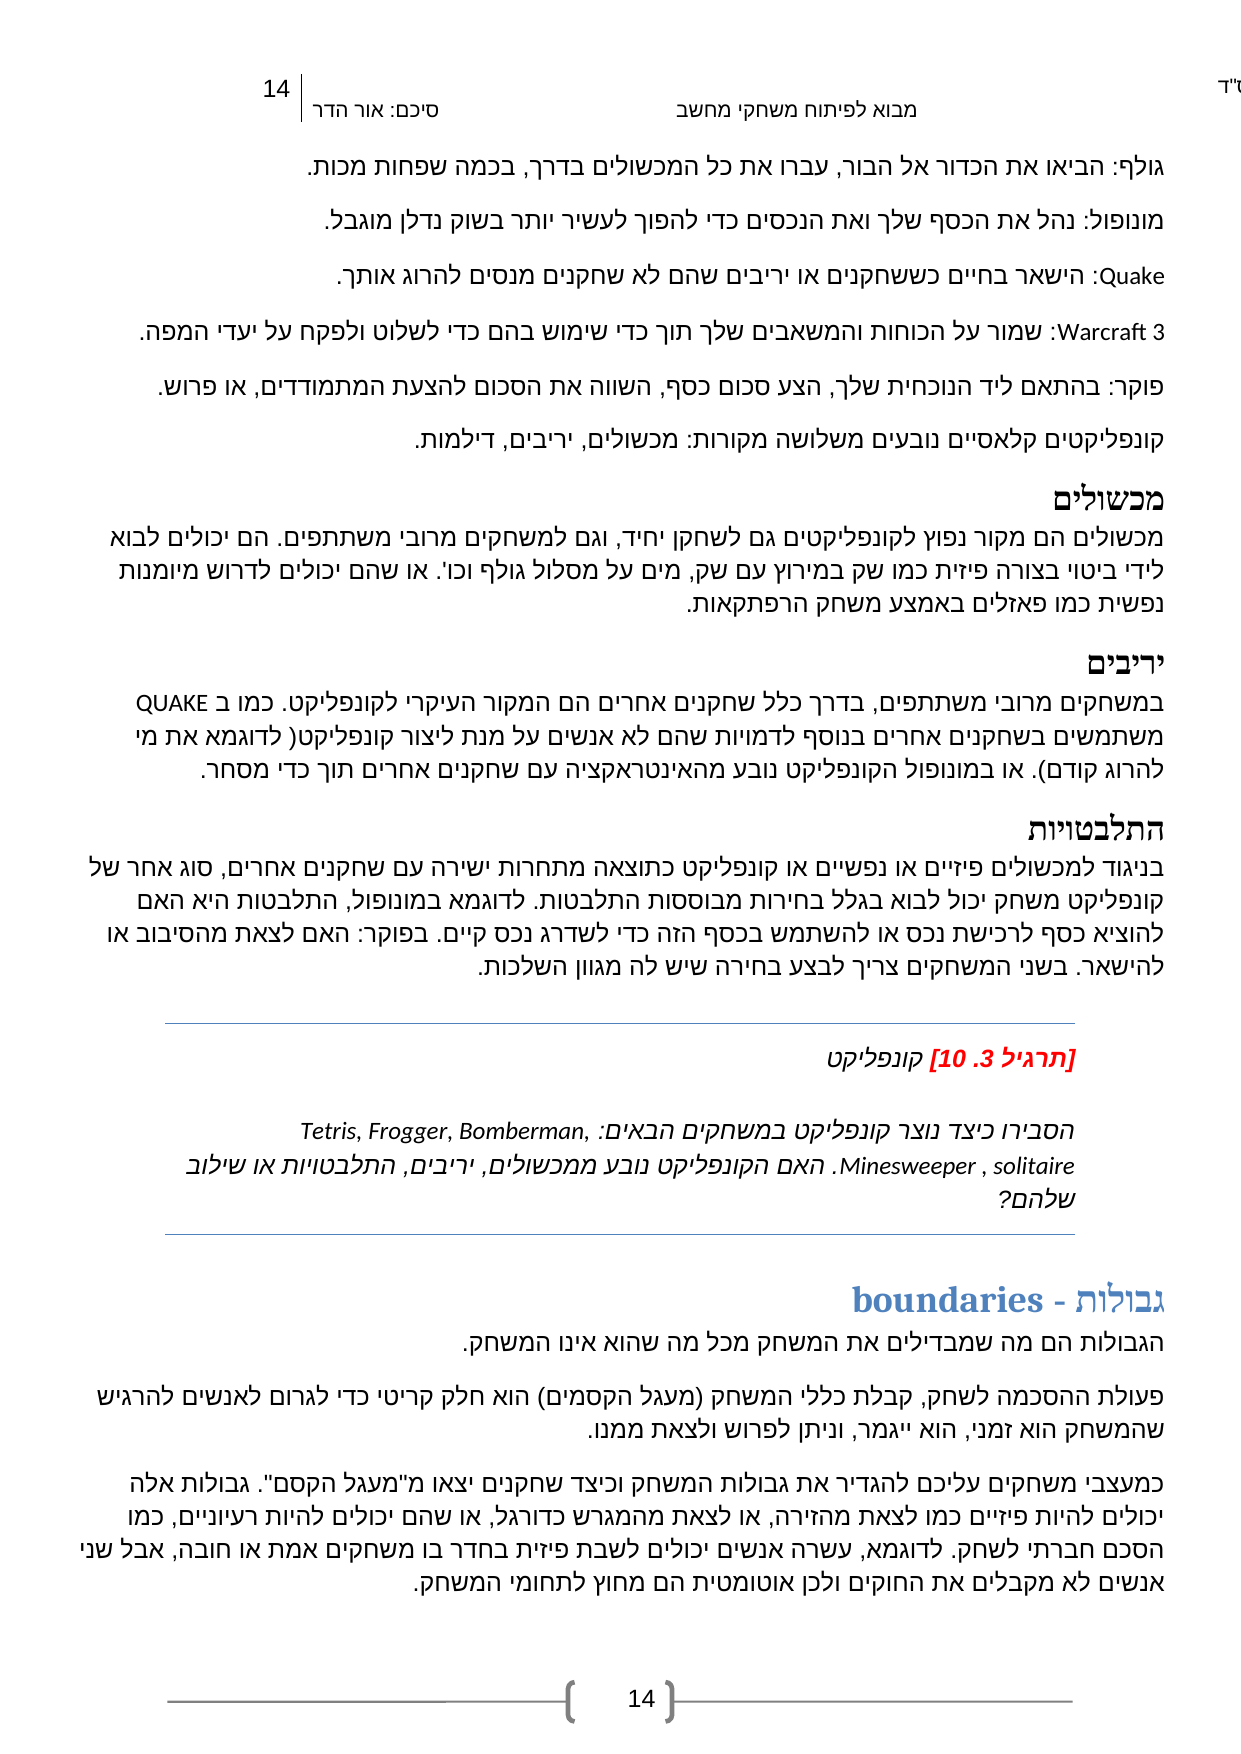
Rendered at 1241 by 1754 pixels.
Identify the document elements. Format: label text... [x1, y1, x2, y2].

text בניגוד למכשולים פיזיים או נפשיים או קונפליקט כתוצאה מתחרות ישירה עם שחקנים אחרים, סוג אחר של קונפליקט משחק יכול לבוא בגלל בחירות מבוססות התלבטות. לדוגמא במונופול, התלבטות היא האם להוציא כסף לרכישת נכס או להשתמש בכסף הזה כדי לשדרג נכס קיים. בפוקר: האם לצאת מהסיבוב או להישאר. בשני המשחקים צריך לבצע בחירה שיש לה מגוון השלכות. [75, 853, 1165, 981]
text פעולת ההסכמה לשחק, קבלת כללי המשחק (מעגל הקסמים) הוא חלק קריטי כדי לגרום לאנשים להרגיש שהמשחק הוא זמני, הוא ייגמר, וניתן לפרוש ולצאת ממנו. [75, 1382, 1165, 1444]
text קונפליקטים קלאסיים נובעים משלושה מקורות: מכשולים, יריבים, דילמות. [75, 425, 1165, 454]
text Quake: הישאר בחיים כששחקנים או יריבים שהם לא שחקנים מנסים להרוג אותך. [75, 260, 1165, 290]
subtitle התלבטויות [75, 809, 1165, 847]
subtitle גבולות - boundaries [75, 1277, 1165, 1322]
subtitle יריבים [75, 643, 1165, 682]
text [תרגיל 3. 10] קונפליקט [165, 1024, 1075, 1073]
text במשחקים מרובי משתתפים, בדרך כלל שחקנים אחרים הם המקור העיקרי לקונפליקט. כמו ב QUAKE משתמשים בשחקנים אחרים בנוסף לדמויות שהם לא אנשים על מנת ליצור קונפליקט( לדוגמא את מי להרוג קודם). או במונופול הקונפליקט נובע מהאינטראקציה עם שחקנים אחרים תוך כדי מסחר. [75, 687, 1165, 784]
text גולף: הביאו את הכדור אל הבור, עברו את כל המכשולים בדרך, בכמה שפחות מכות. [75, 152, 1165, 181]
text מונופול: נהל את הכסף שלך ואת הנכסים כדי להפוך לעשיר יותר בשוק נדלן מוגבל. [75, 206, 1165, 235]
text כמעצבי משחקים עליכם להגדיר את גבולות המשחק וכיצד שחקנים יצאו מ"מעגל הקסם". גבולות אלה יכולים להיות פיזיים כמו לצאת מהזירה, או לצאת מהמגרש כדורגל, או שהם יכולים להיות רעיוניים, כמו הסכם חברתי לשחק. לדוגמא, עשרה אנשים יכולים לשבת פיזית בחדר בו משחקים אמת או חובה, אבל שני אנשים לא מקבלים את החוקים ולכן אוטומטית הם מחוץ לתחומי המשחק. [75, 1469, 1165, 1597]
text הסבירו כיצד נוצר קונפליקט במשחקים הבאים: Tetris, Frogger, Bomberman, Minesweeper , solitaire. האם הקונפליקט נובע ממכשולים, יריבים, התלבטויות או שילוב שלהם? [165, 1093, 1075, 1234]
text מכשולים הם מקור נפוץ לקונפליקטים גם לשחקן יחיד, וגם למשחקים מרובי משתתפים. הם יכולים לבוא לידי ביטוי בצורה פיזית כמו שק במירוץ עם שק, מים על מסלול גולף וכו'. או שהם יכולים לדרוש מיומנות נפשית כמו פאזלים באמצע משחק הרפתקאות. [75, 523, 1165, 618]
subtitle מכשולים [75, 479, 1165, 518]
text Warcraft 3: שמור על הכוחות והמשאבים שלך תוך כדי שימוש בהם כדי לשלוט ולפקח על יעדי המפה. [75, 316, 1165, 346]
text הגבולות הם מה שמבדילים את המשחק מכל מה שהוא אינו המשחק. [75, 1328, 1165, 1357]
text פוקר: בהתאם ליד הנוכחית שלך, הצע סכום כסף, השווה את הסכום להצעת המתמודדים, או פרוש. [75, 372, 1165, 400]
